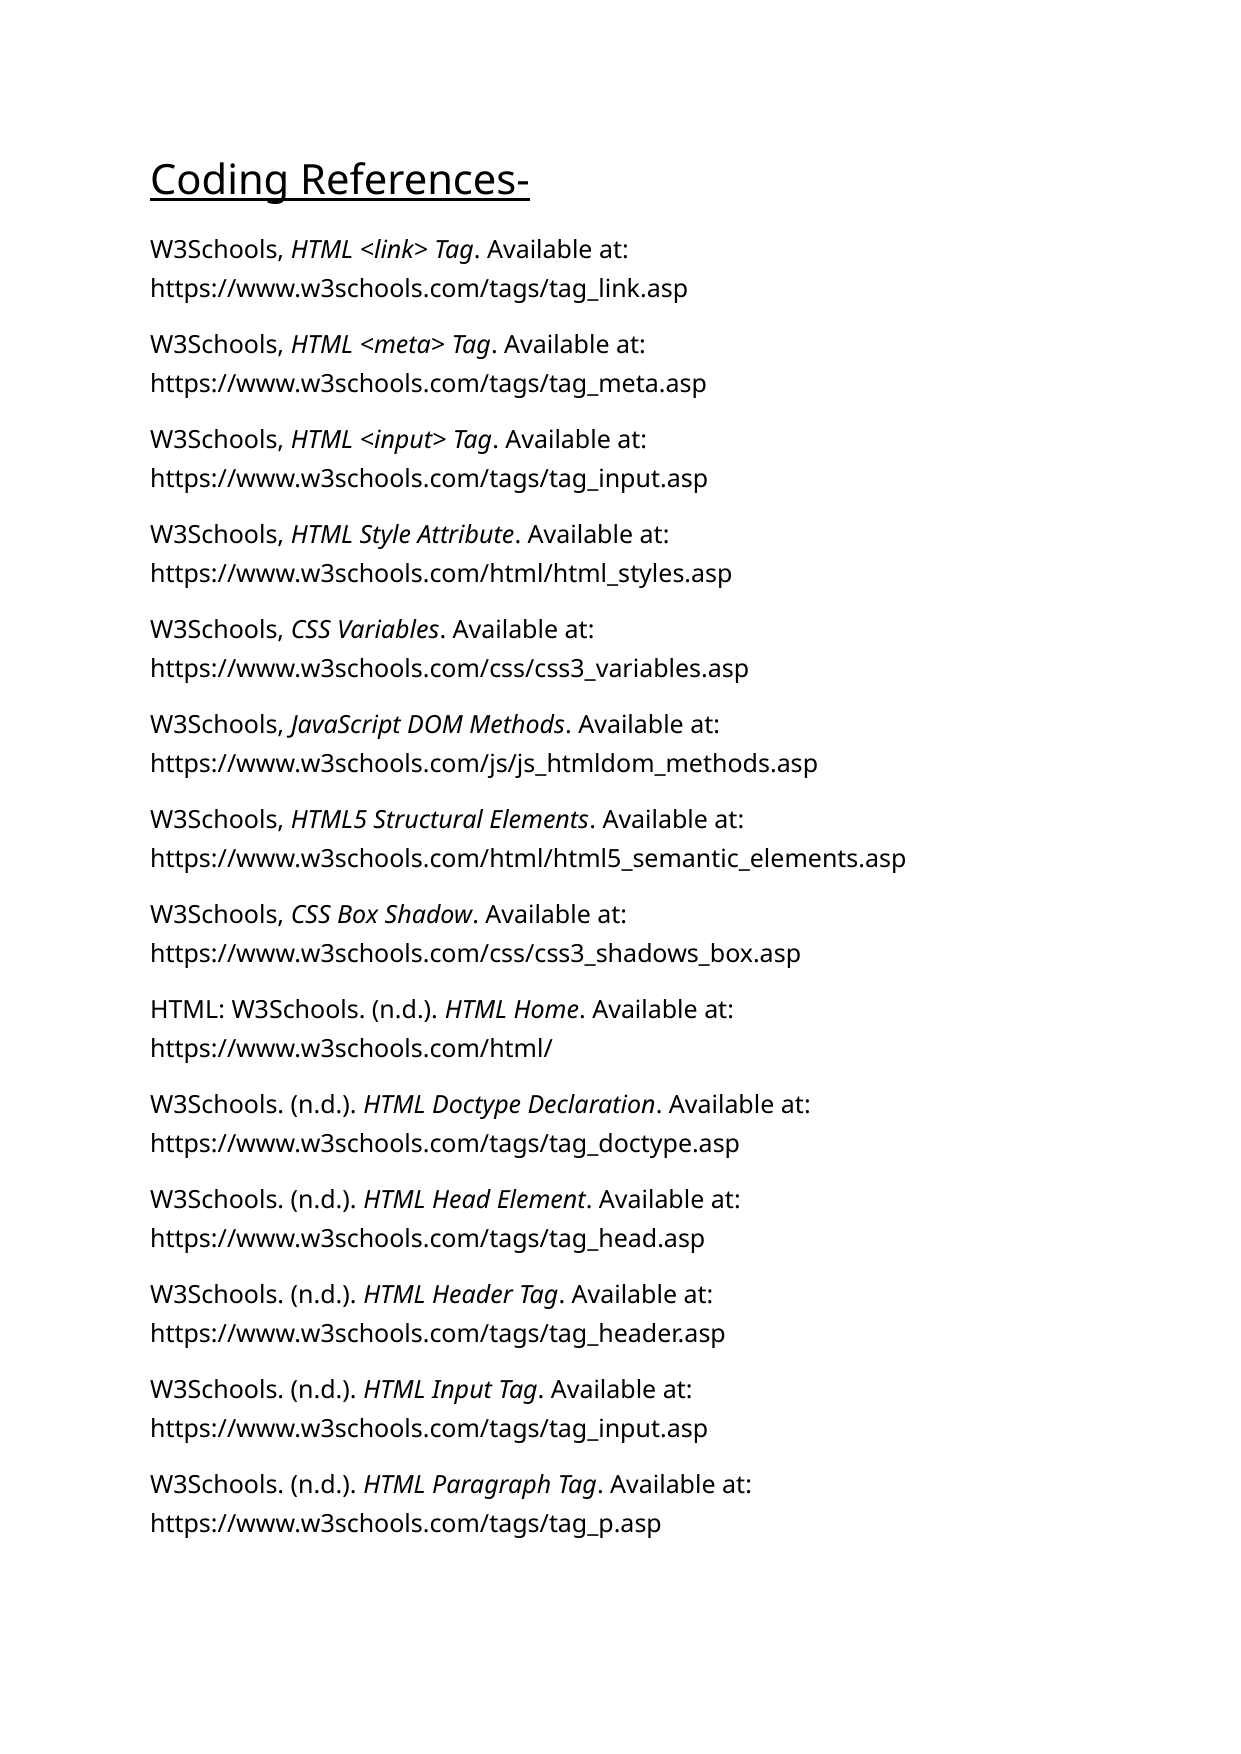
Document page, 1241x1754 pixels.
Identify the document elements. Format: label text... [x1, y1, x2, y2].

text W3Schools, HTML <link> Tag. Available at: https://www.w3schools.com/tags/tag_link.asp [150, 232, 1090, 305]
text W3Schools. (n.d.). HTML Doctype Declaration. Available at: https://www.w3schools.com/tags/tag_doctype.asp [150, 1087, 1090, 1160]
text W3Schools, CSS Variables. Available at: https://www.w3schools.com/css/css3_variables.asp [150, 612, 1090, 685]
text W3Schools, HTML Style Attribute. Available at: https://www.w3schools.com/html/html_styles.asp [150, 517, 1090, 590]
text HTML: W3Schools. (n.d.). HTML Home. Available at: https://www.w3schools.com/html/ [150, 992, 1090, 1065]
text W3Schools, HTML5 Structural Elements. Available at: https://www.w3schools.com/html/html5_semantic_elements.asp [150, 802, 1090, 875]
text Coding References- [150, 150, 1090, 207]
text W3Schools, HTML <meta> Tag. Available at: https://www.w3schools.com/tags/tag_meta.asp [150, 327, 1090, 400]
text W3Schools. (n.d.). HTML Paragraph Tag. Available at: https://www.w3schools.com/tags/tag_p.asp [150, 1467, 1090, 1540]
text W3Schools. (n.d.). HTML Header Tag. Available at: https://www.w3schools.com/tags/tag_header.asp [150, 1277, 1090, 1350]
text W3Schools. (n.d.). HTML Head Element. Available at: https://www.w3schools.com/tags/tag_head.asp [150, 1182, 1090, 1255]
text W3Schools, CSS Box Shadow. Available at: https://www.w3schools.com/css/css3_shadows_box.asp [150, 897, 1090, 970]
text W3Schools, HTML <input> Tag. Available at: https://www.w3schools.com/tags/tag_input.asp [150, 422, 1090, 495]
text W3Schools. (n.d.). HTML Input Tag. Available at: https://www.w3schools.com/tags/tag_input.asp [150, 1372, 1090, 1445]
text W3Schools, JavaScript DOM Methods. Available at: https://www.w3schools.com/js/js_htmldom_methods.asp [150, 707, 1090, 780]
